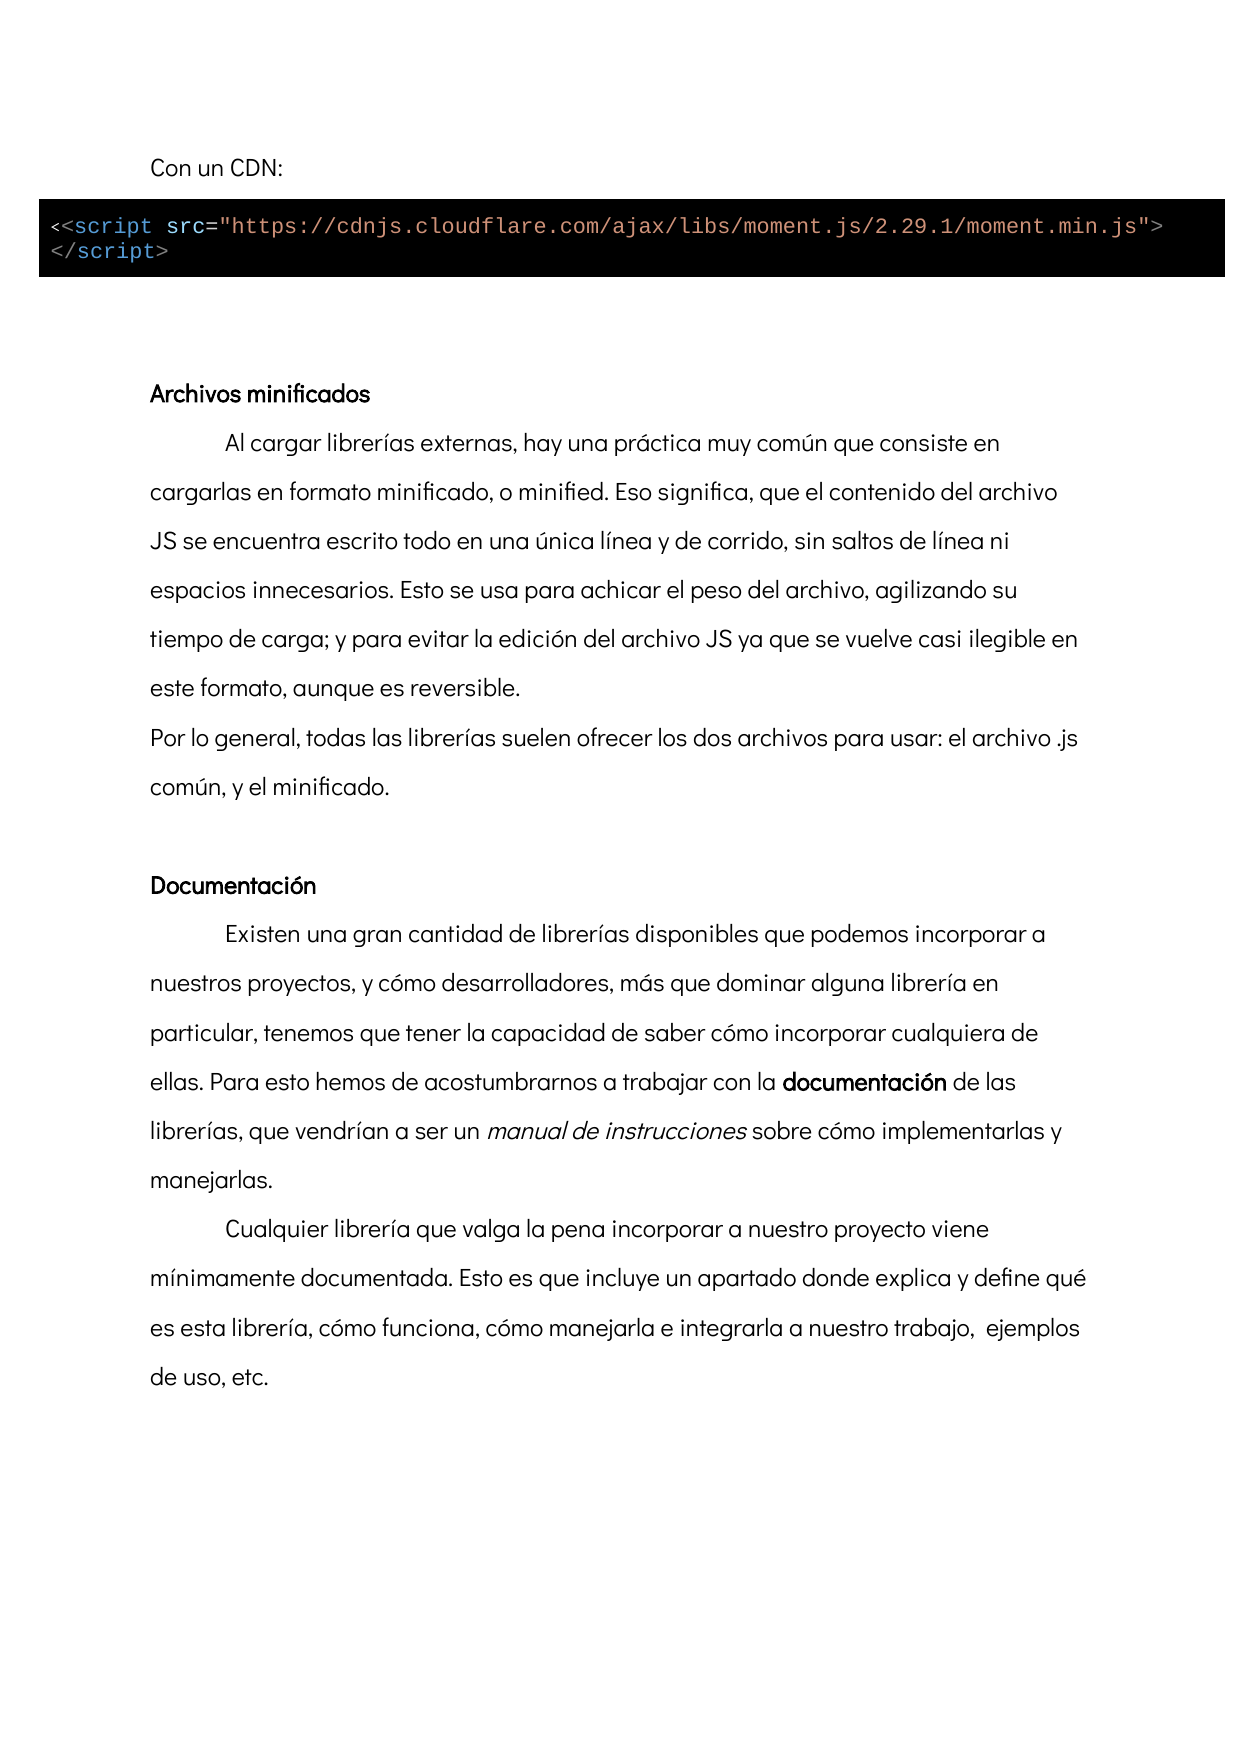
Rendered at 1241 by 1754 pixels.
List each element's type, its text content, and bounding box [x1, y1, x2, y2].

text Documentación [150, 867, 1090, 900]
text Archivos minificados [150, 376, 1090, 408]
text Existen una gran cantidad de librerías disponibles que podemos incorporar a nuestros proyectos, y cómo desarrolladores, más que dominar alguna librería en particular, tenemos que tener la capacidad de saber cómo incorporar cualquiera de ellas. Para esto hemos de acostumbrarnos a trabajar con la documentación de las librerías, que vendrían a ser un manual de instrucciones sobre cómo implementarlas y manejarlas. [150, 916, 1090, 1195]
text Con un CDN: [150, 150, 1090, 183]
text Al cargar librerías externas, hay una práctica muy común que consiste en cargarlas en formato minificado, o minified. Eso significa, que el contenido del archivo JS se encuentra escrito todo en una única línea y de corrido, sin saltos de línea ni espacios innecesarios. Esto se usa para achicar el peso del archivo, agilizando su tiempo de carga; y para evitar la edición del archivo JS ya que se vuelve casi ilegible en este formato, aunque es reversible. [150, 425, 1090, 703]
table_header <<script src="https://cdnjs.cloudflare.com/ajax/libs/moment.js/2.29.1/moment.min.js"> </script> [41, 201, 1223, 275]
text Por lo general, todas las librerías suelen ofrecer los dos archivos para usar: el archivo .js común, y el minificado. [150, 720, 1090, 802]
text Cualquier librería que valga la pena incorporar a nuestro proyecto viene mínimamente documentada. Esto es que incluye un apartado donde explica y define qué es esta librería, cómo funciona, cómo manejarla e integrarla a nuestro trabajo, ejemplos de uso, etc. [150, 1211, 1090, 1392]
